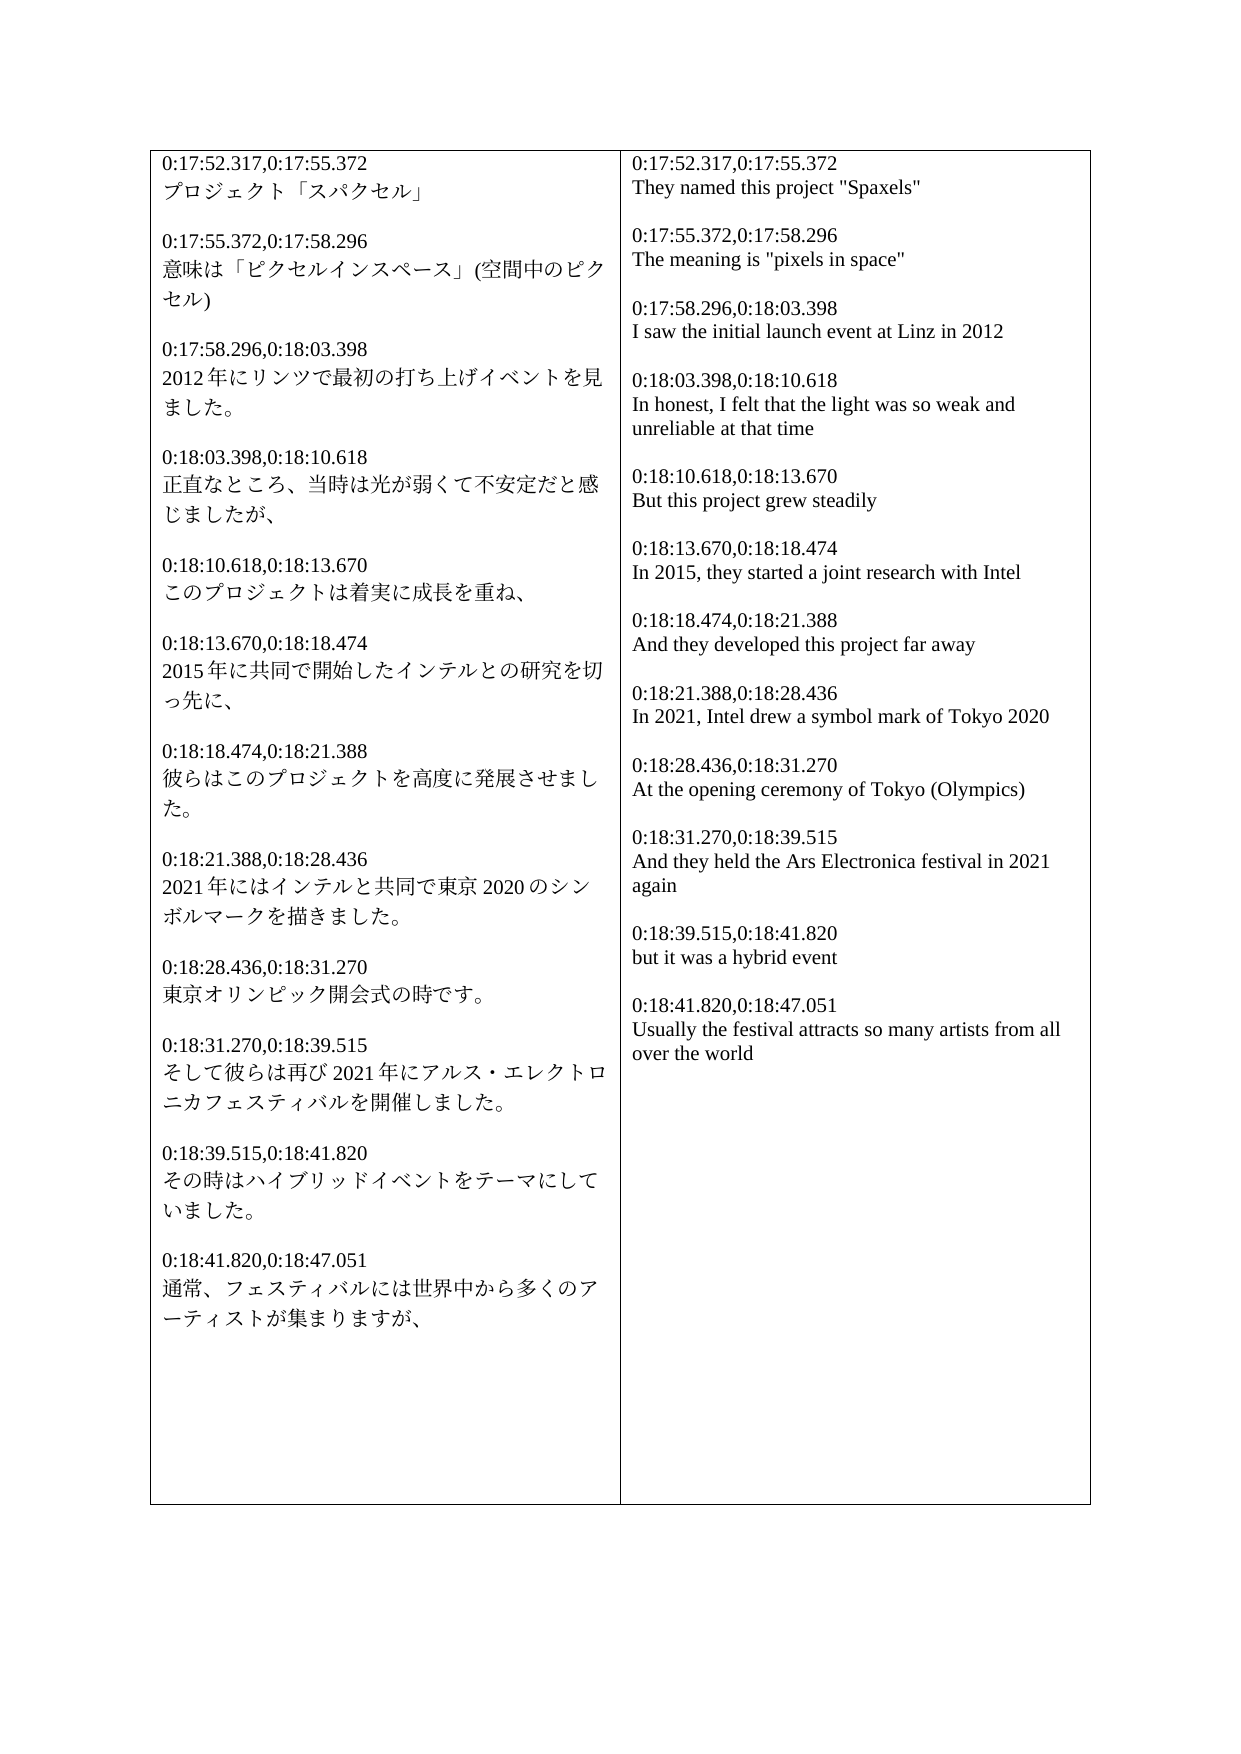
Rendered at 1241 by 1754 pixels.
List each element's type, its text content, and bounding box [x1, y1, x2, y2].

table_header 0:17:52.317,0:17:55.372 They named this project "Spaxels" 0:17:55.372,0:17:58.296 The meaning is "pixels in space" 0:17:58.296,0:18:03.398 I saw the initial launch event at Linz in 2012 0:18:03.398,0:18:10.618 In honest, I felt that the light was so weak and unreliable at that time 0:18:10.618,0:18:13.670 But this project grew steadily 0:18:13.670,0:18:18.474 In 2015, they started a joint research with Intel 0:18:18.474,0:18:21.388 And they developed this project far away 0:18:21.388,0:18:28.436 In 2021, Intel drew a symbol mark of Tokyo 2020 0:18:28.436,0:18:31.270 At the opening ceremony of Tokyo (Olympics) 0:18:31.270,0:18:39.515 And they held the Ars Electronica festival in 2021 again 0:18:39.515,0:18:41.820 but it was a hybrid event 0:18:41.820,0:18:47.051 Usually the festival attracts so many artists from all over the world [621, 151, 1090, 1504]
table_header 0:17:52.317,0:17:55.372 プロジェクト「スパクセル」 0:17:55.372,0:17:58.296 意味は「ピクセルインスペース」(空間中のピクセル) 0:17:58.296,0:18:03.398 2012年にリンツで最初の打ち上げイベントを見ました。 0:18:03.398,0:18:10.618 正直なところ、当時は光が弱くて不安定だと感じましたが、 0:18:10.618,0:18:13.670 このプロジェクトは着実に成長を重ね、 0:18:13.670,0:18:18.474 2015年に共同で開始したインテルとの研究を切っ先に、 0:18:18.474,0:18:21.388 彼らはこのプロジェクトを高度に発展させました。 0:18:21.388,0:18:28.436 2021年にはインテルと共同で東京2020のシンボルマークを描きました。 0:18:28.436,0:18:31.270 東京オリンピック開会式の時です。 0:18:31.270,0:18:39.515 そして彼らは再び2021年にアルス・エレクトロニカフェスティバルを開催しました。 0:18:39.515,0:18:41.820 その時はハイブリッドイベントをテーマにしていました。 0:18:41.820,0:18:47.051 通常、フェスティバルには世界中から多くのアーティストが集まりますが、 [151, 151, 620, 1504]
